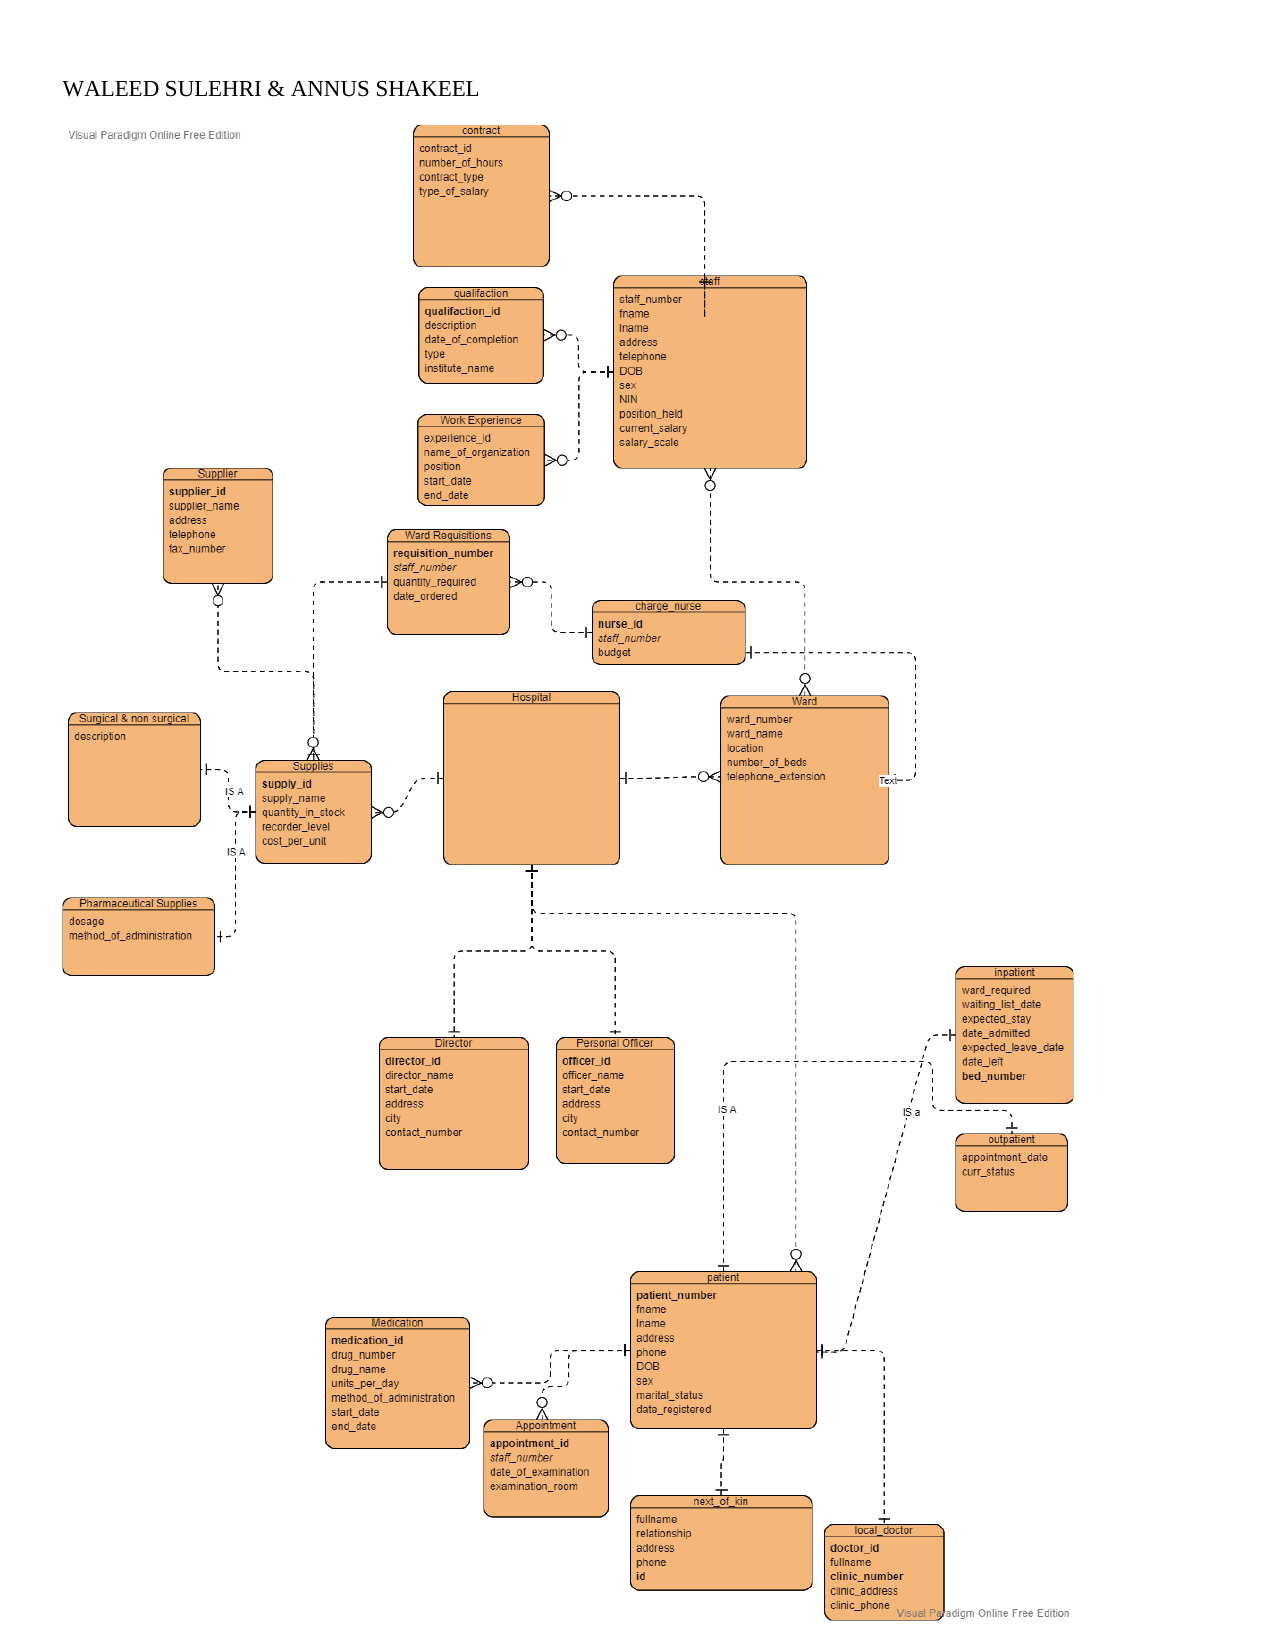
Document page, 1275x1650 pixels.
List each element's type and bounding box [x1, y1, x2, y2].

picture [62, 125, 1074, 1621]
